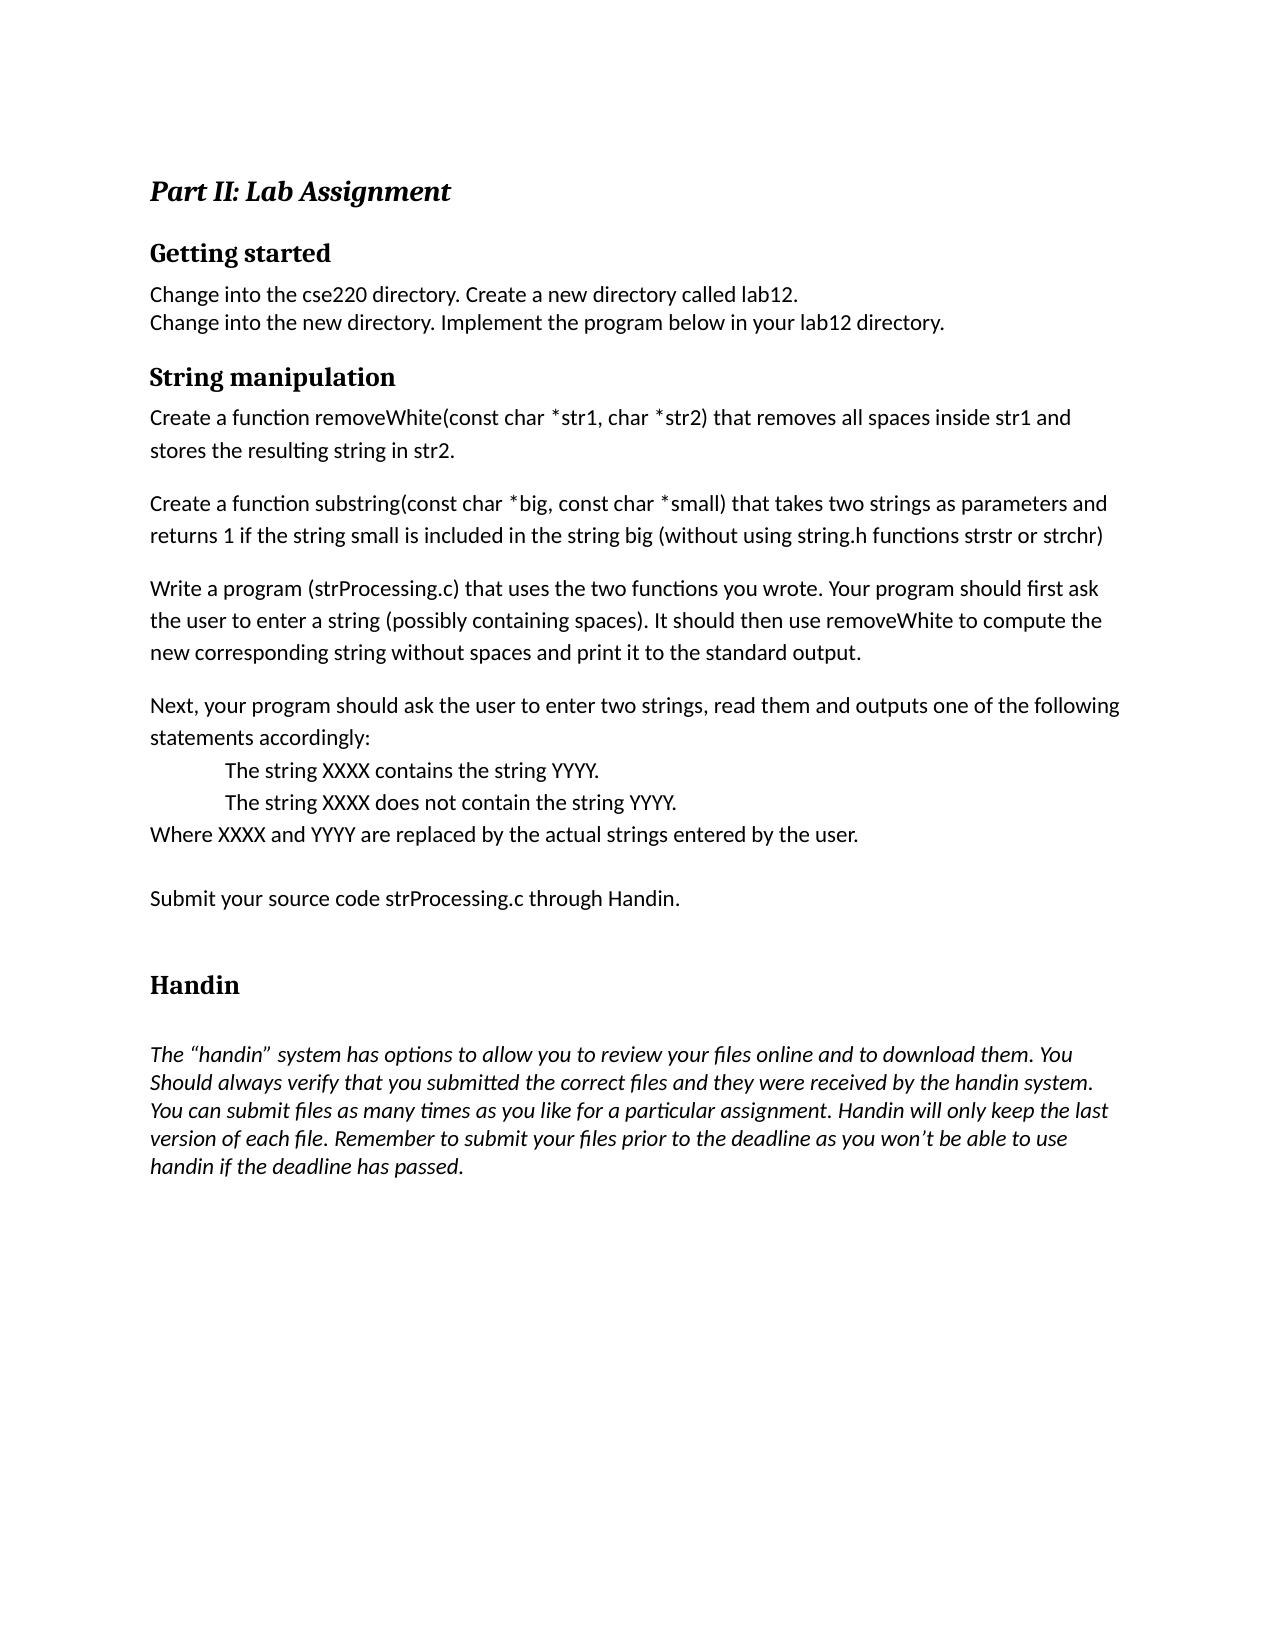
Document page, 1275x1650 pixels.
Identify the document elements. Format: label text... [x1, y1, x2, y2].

subtitle Getting started [150, 238, 1125, 270]
text Should always verify that you submitted the correct files and they were received by the handin system. [150, 1068, 1125, 1096]
text You can submit files as many times as you like for a particular assignment. Handin will only keep the last version of each file. Remember to submit your files prior to the deadline as you won’t be able to use handin if the deadline has passed. [150, 1096, 1125, 1180]
subtitle String manipulation [150, 362, 1125, 393]
text The “handin” system has options to allow you to review your files online and to download them. You [150, 1040, 1125, 1068]
text Change into the new directory. Implement the program below in your lab12 directory. [150, 308, 1125, 337]
subtitle Part II: Lab Assignment [150, 175, 1125, 208]
text Where XXXX and YYYY are replaced by the actual strings entered by the user. [150, 820, 1125, 848]
text Create a function substring(const char *big, const char *small) that takes two strings as parameters and returns 1 if the string small is included in the string big (without using string.h functions strstr or strchr) [150, 489, 1125, 549]
text The string XXXX contains the string YYYY. [150, 756, 1125, 784]
text Write a program (strProcessing.c) that uses the two functions you wrote. Your program should first ask the user to enter a string (possibly containing spaces). It should then use removeWhite to compute the new corresponding string without spaces and print it to the standard output. [150, 574, 1125, 666]
text Change into the cse220 directory. Create a new directory called lab12. [150, 281, 1125, 308]
subtitle Handin [150, 970, 1125, 1001]
text Create a function removeWhite(const char *str1, char *str2) that removes all spaces inside str1 and stores the resulting string in str2. [150, 403, 1125, 464]
text Submit your source code strProcessing.c through Handin. [150, 884, 1125, 912]
text Next, your program should ask the user to enter two strings, read them and outputs one of the following statements accordingly: [150, 691, 1125, 752]
text The string XXXX does not contain the string YYYY. [150, 788, 1125, 816]
